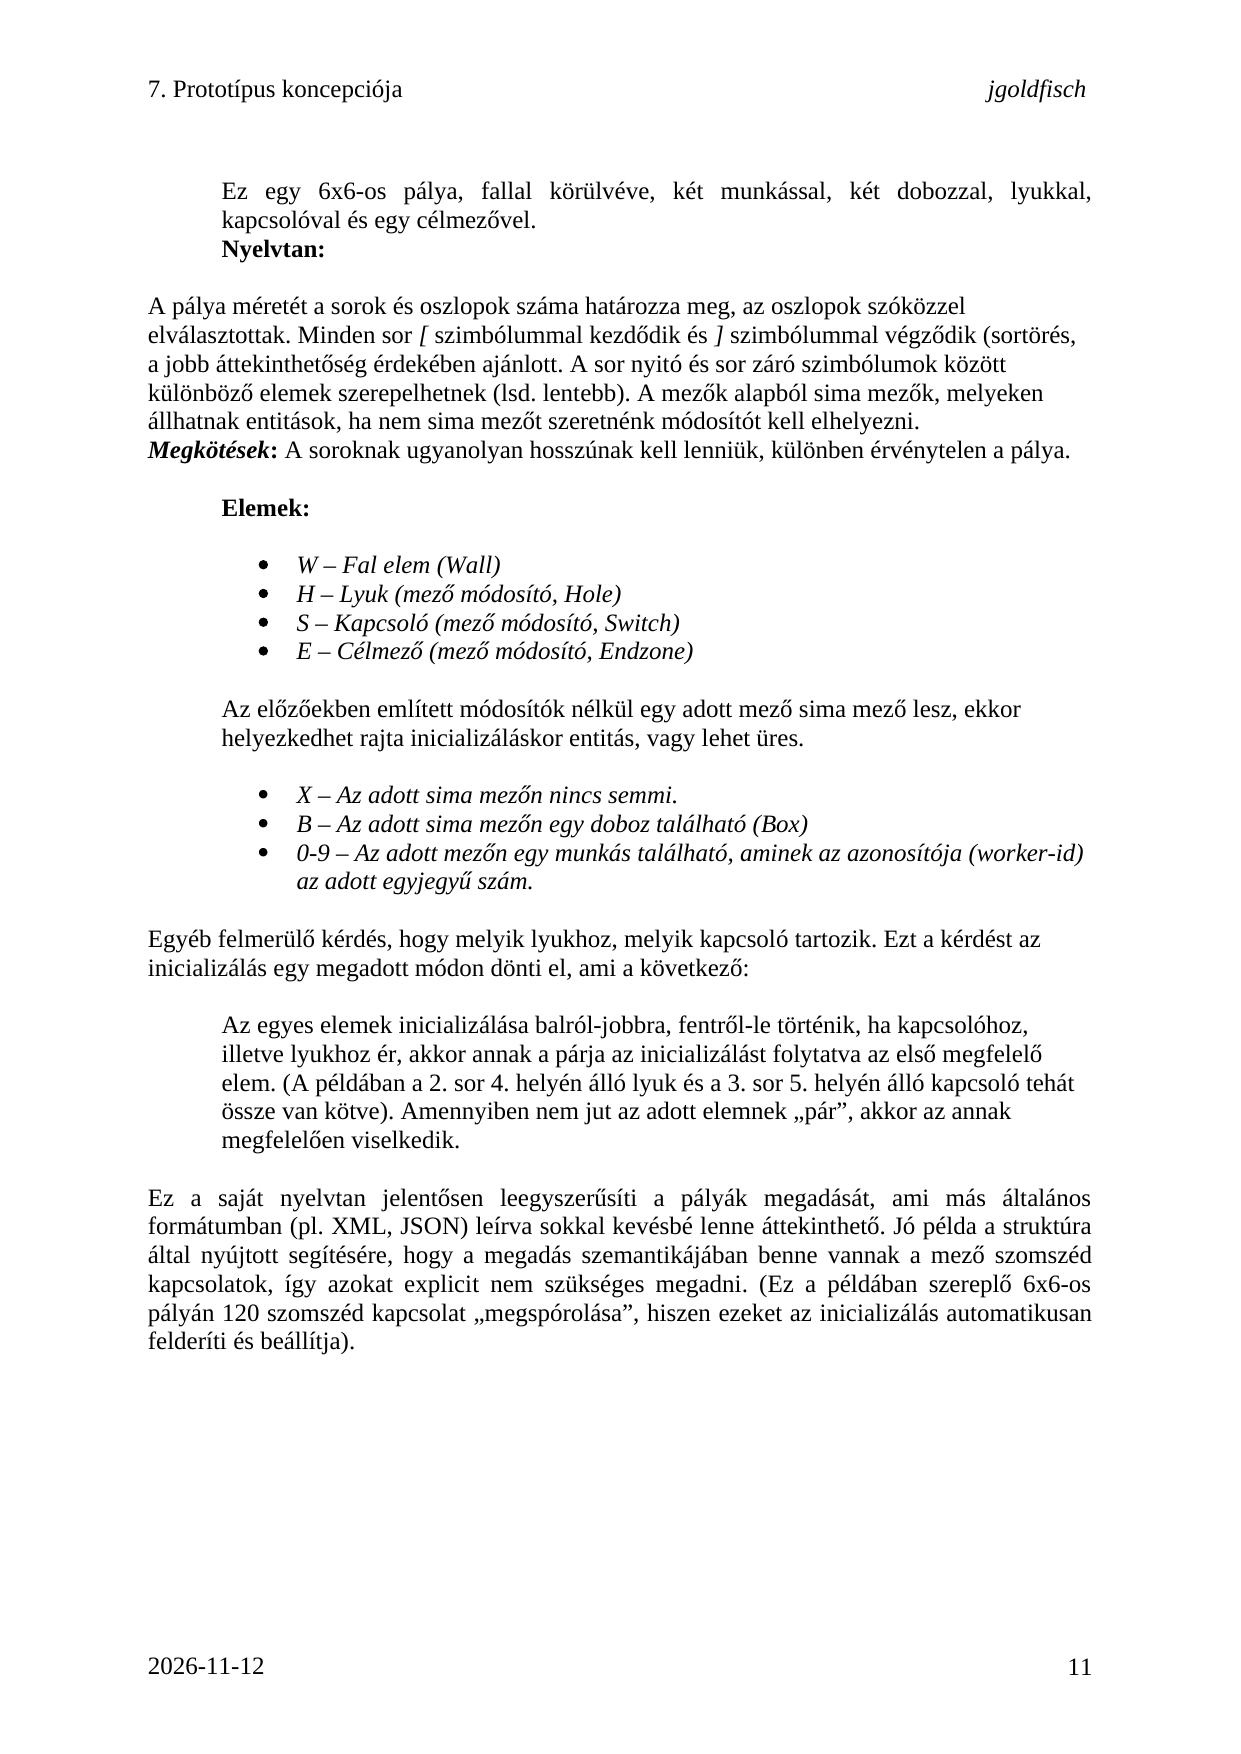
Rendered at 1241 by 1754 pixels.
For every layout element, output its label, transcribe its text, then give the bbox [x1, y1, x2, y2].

text Egyéb felmerülő kérdés, hogy melyik lyukhoz, melyik kapcsoló tartozik. Ezt a kérdést az inicializálás egy megadott módon dönti el, ami a következő: [148, 924, 1093, 981]
list W – Fal elem (Wall) [259, 550, 1093, 579]
text Megkötések: A soroknak ugyanolyan hosszúnak kell lenniük, különben érvénytelen a pálya. [148, 435, 1093, 464]
text Nyelvtan: [148, 234, 1093, 263]
text Az előzőekben említett módosítók nélkül egy adott mező sima mező lesz, ekkor helyezkedhet rajta inicializáláskor entitás, vagy lehet üres. [221, 694, 1093, 751]
list H – Lyuk (mező módosító, Hole) [259, 579, 1093, 608]
text A pálya méretét a sorok és oszlopok száma határozza meg, az oszlopok szóközzel elválasztottak. Minden sor [ szimbólummal kezdődik és ] szimbólummal végződik (sortörés, a jobb áttekinthetőség érdekében ajánlott. A sor nyitó és sor záró szimbólumok között különböző elemek szerepelhetnek (lsd. lentebb). A mezők alapból sima mezők, melyeken állhatnak entitások, ha nem sima mezőt szeretnénk módosítót kell elhelyezni. [148, 291, 1093, 435]
list X – Az adott sima mezőn nincs semmi. [259, 780, 1093, 809]
text Az egyes elemek inicializálása balról-jobbra, fentről-le történik, ha kapcsolóhoz, illetve lyukhoz ér, akkor annak a párja az inicializálást folytatva az első megfelelő elem. (A példában a 2. sor 4. helyén álló lyuk és a 3. sor 5. helyén álló kapcsoló tehát össze van kötve). Amennyiben nem jut az adott elemnek „pár”, akkor az annak megfelelően viselkedik. [221, 1010, 1093, 1154]
list S – Kapcsoló (mező módosító, Switch) [259, 608, 1093, 636]
text Ez egy 6x6-os pálya, fallal körülvéve, két munkással, két dobozzal, lyukkal, kapcsolóval és egy célmezővel. [221, 176, 1093, 234]
list B – Az adott sima mezőn egy doboz található (Box) [259, 809, 1093, 838]
text Elemek: [148, 493, 1093, 521]
text Ez a saját nyelvtan jelentősen leegyszerűsíti a pályák megadását, ami más általános formátumban (pl. XML, JSON) leírva sokkal kevésbé lenne áttekinthető. Jó példa a struktúra által nyújtott segítésére, hogy a megadás szemantikájában benne vannak a mező szomszéd kapcsolatok, így azokat explicit nem szükséges megadni. (Ez a példában szereplő 6x6-os pályán 120 szomszéd kapcsolat „megspórolása”, hiszen ezeket az inicializálás automatikusan felderíti és beállítja). [148, 1183, 1093, 1355]
list E – Célmező (mező módosító, Endzone) [259, 636, 1093, 665]
list 0-9 – Az adott mezőn egy munkás található, aminek az azonosítója (worker-id) az adott egyjegyű szám. [259, 838, 1093, 895]
